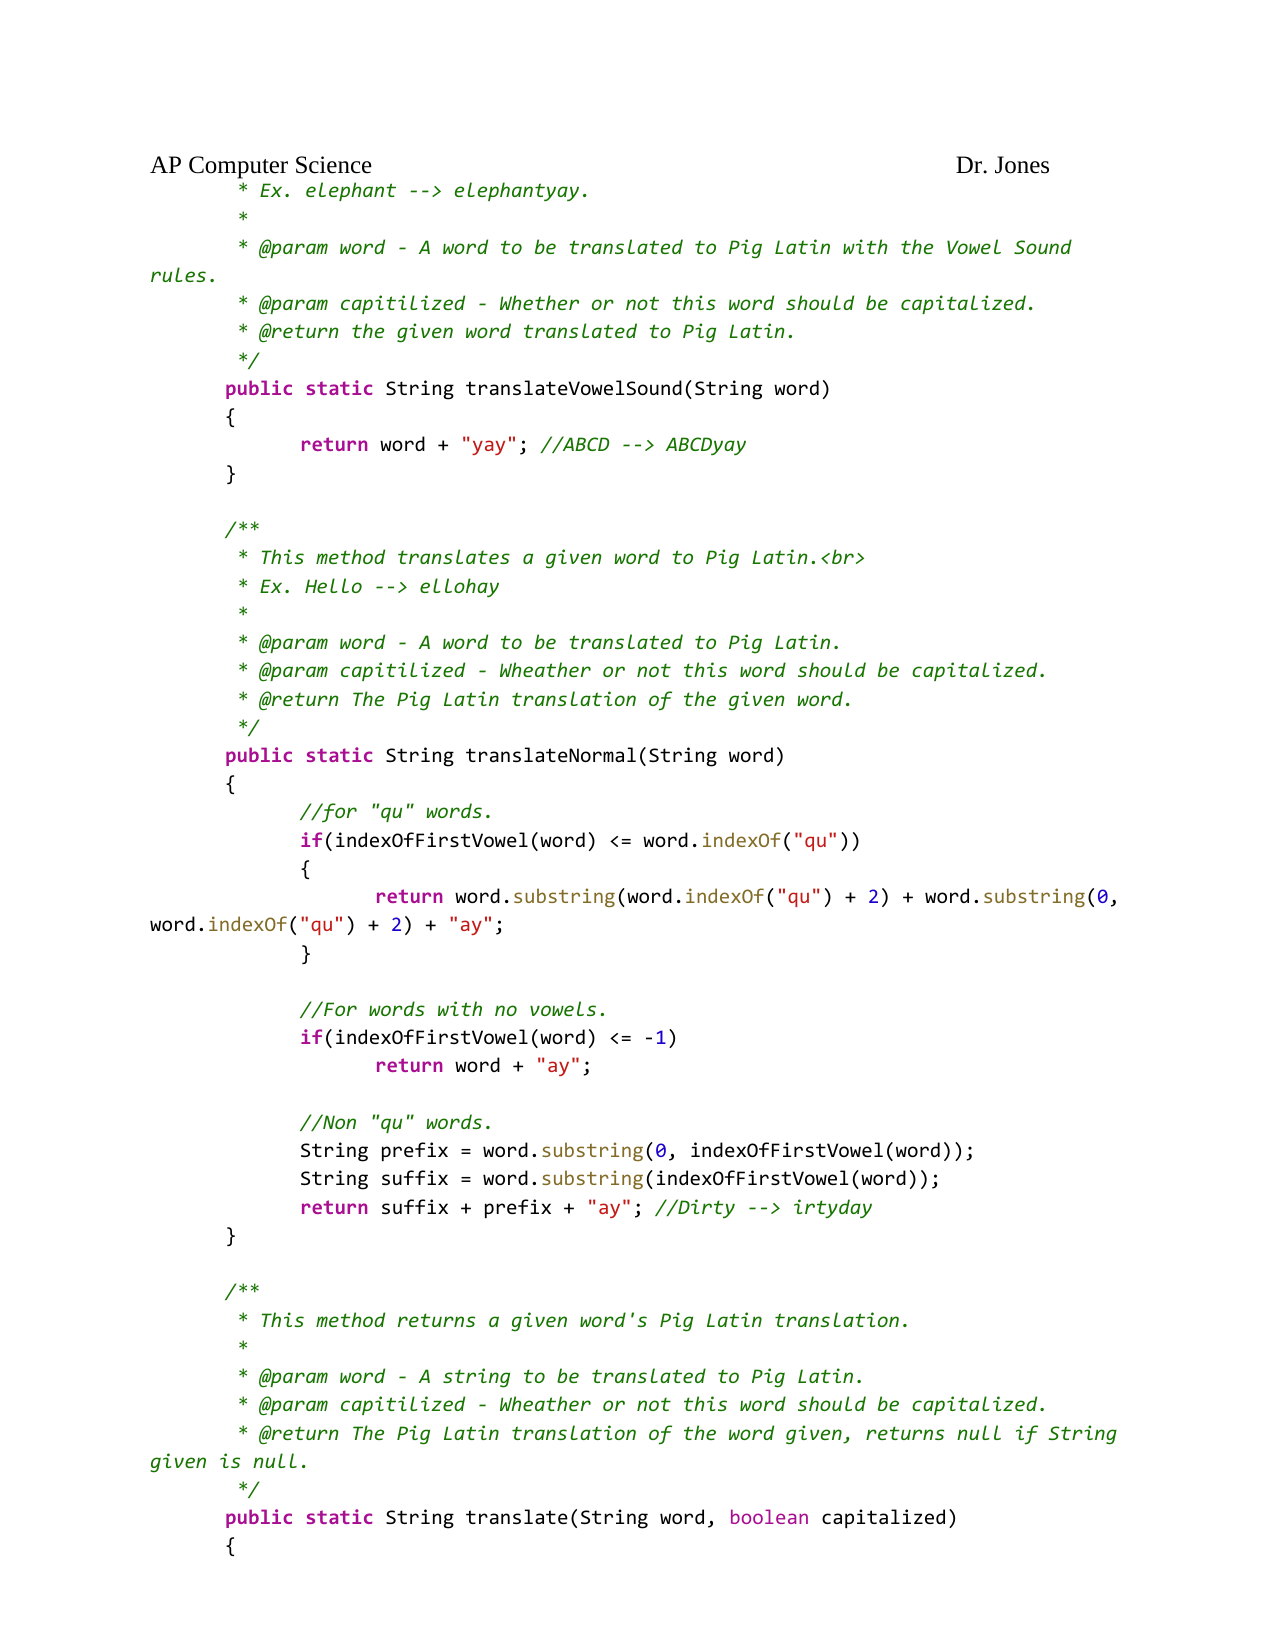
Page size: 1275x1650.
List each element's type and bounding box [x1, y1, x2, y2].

text [150, 179, 1125, 1558]
